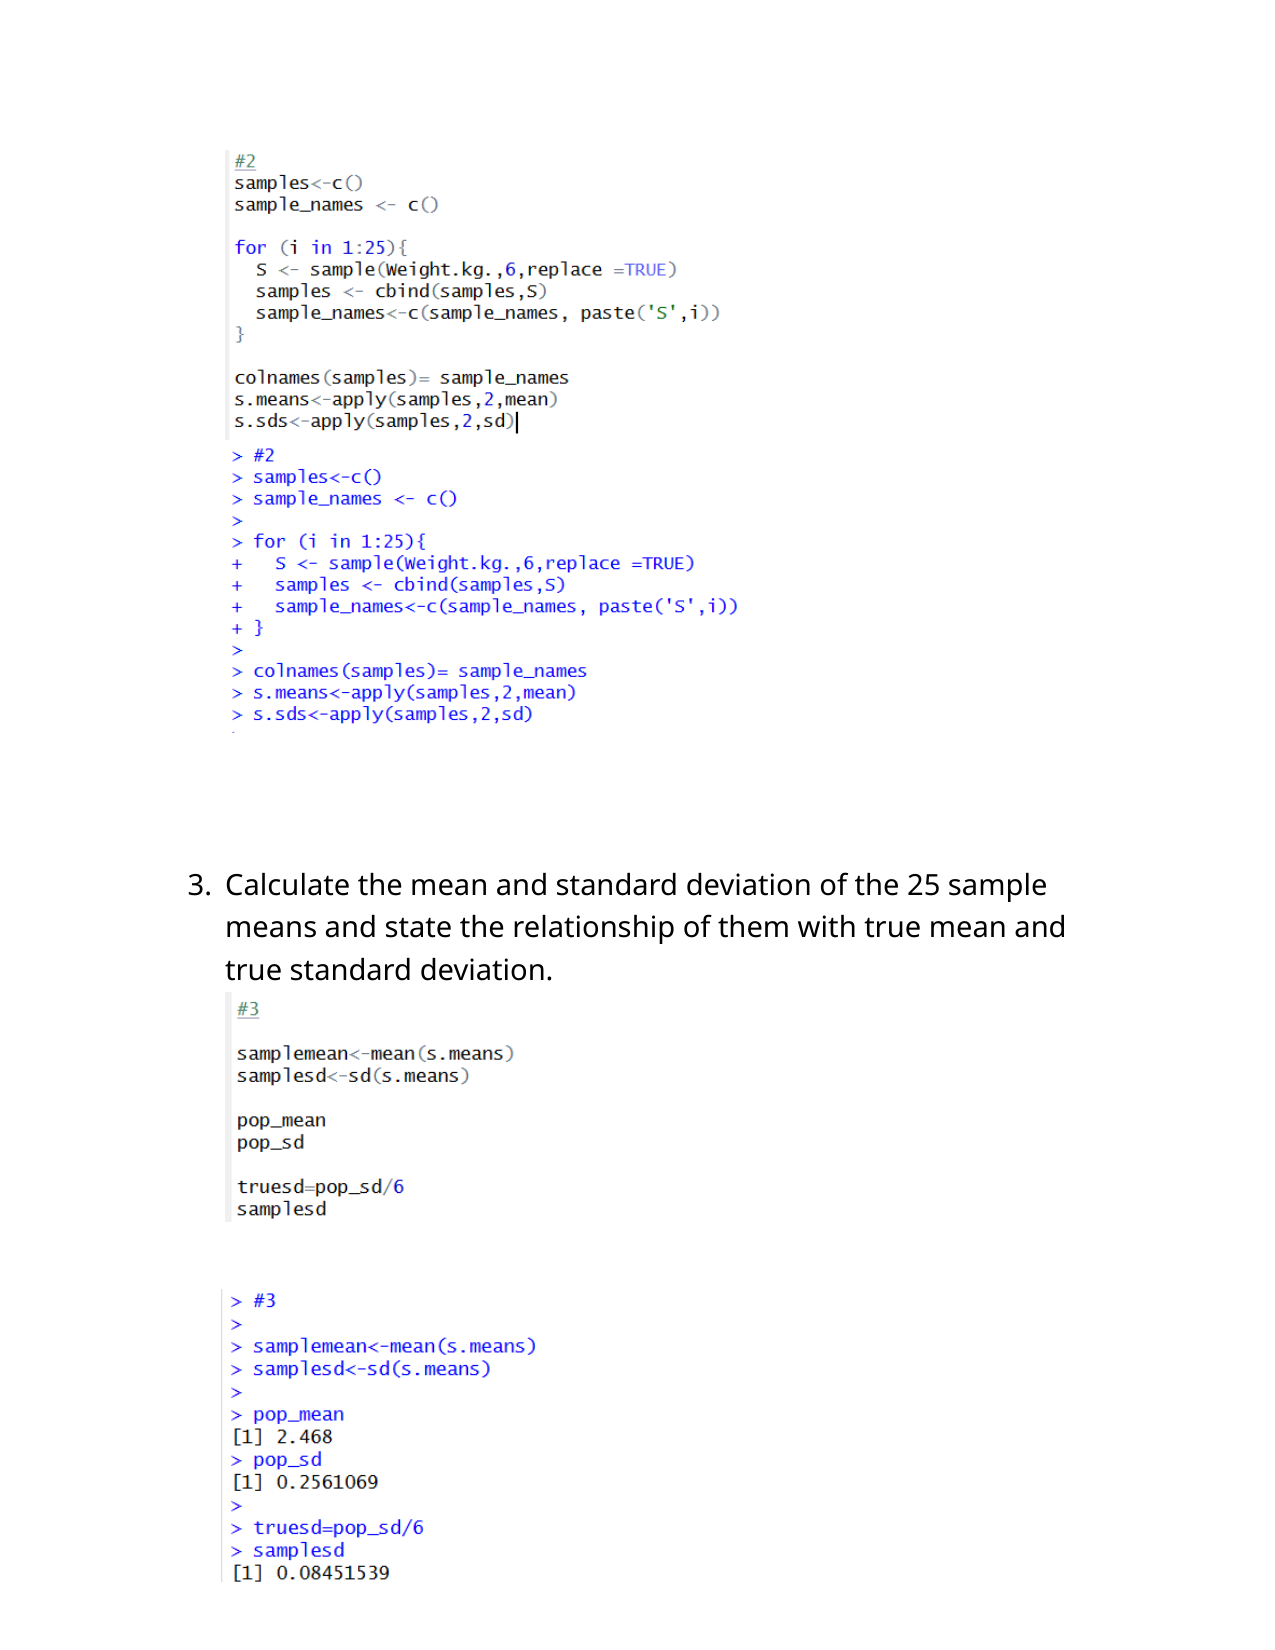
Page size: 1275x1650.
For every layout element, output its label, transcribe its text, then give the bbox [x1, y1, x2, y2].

picture [225, 992, 538, 1222]
picture [225, 150, 780, 440]
picture [220, 1289, 574, 1580]
list Calculate the mean and standard deviation of the 25 sample means and state the relationship of them with true mean and true standard deviation. [187, 864, 1125, 989]
picture [225, 441, 783, 733]
